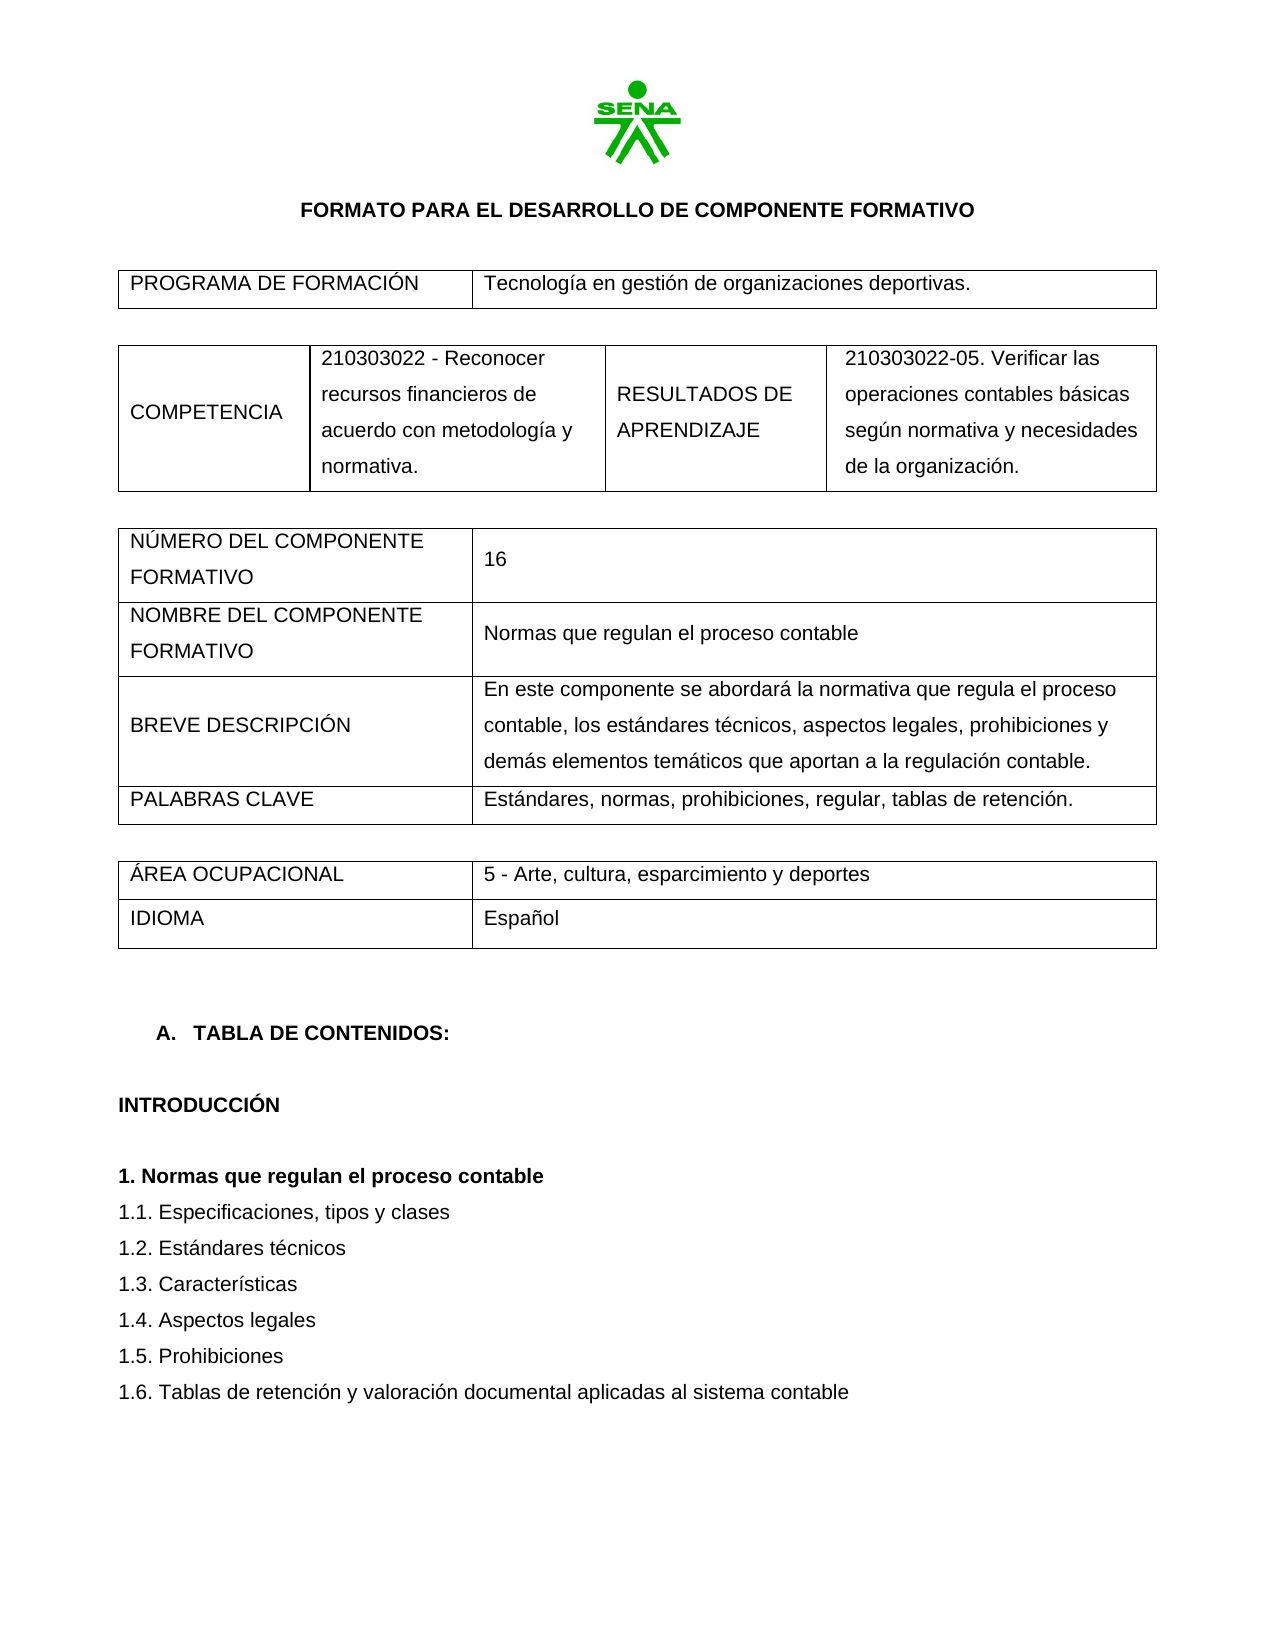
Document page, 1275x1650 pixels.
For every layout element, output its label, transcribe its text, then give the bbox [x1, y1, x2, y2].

table_cell Español [473, 900, 1156, 948]
table_cell PALABRAS CLAVE [119, 787, 472, 824]
table_header PROGRAMA DE FORMACIÓN [119, 271, 472, 308]
table_header 16 [473, 529, 1156, 602]
table_header 5 - Arte, cultura, esparcimiento y deportes [473, 862, 1156, 899]
table_cell En este componente se abordará la normativa que regula el proceso contable, los estándares técnicos, aspectos legales, prohibiciones y demás elementos temáticos que aportan a la regulación contable. [473, 677, 1156, 786]
table_header 210303022 - Reconocer recursos financieros de acuerdo con metodología y normativa. [311, 346, 605, 491]
text INTRODUCCIÓN [118, 1092, 1157, 1116]
table_cell IDIOMA [119, 900, 472, 948]
table_cell Normas que regulan el proceso contable [473, 603, 1156, 676]
text 1.5. Prohibiciones [118, 1344, 1157, 1368]
text FORMATO PARA EL DESARROLLO DE COMPONENTE FORMATIVO [118, 198, 1157, 222]
table_header Tecnología en gestión de organizaciones deportivas. [473, 271, 1156, 308]
text 1.3. Características [118, 1272, 1157, 1296]
table_header 210303022-05. Verificar las operaciones contables básicas según normativa y necesidades de la organización. [827, 346, 1156, 491]
text 1.2. Estándares técnicos [118, 1236, 1157, 1260]
table_header ÁREA OCUPACIONAL [119, 862, 472, 899]
picture [588, 75, 687, 172]
text 1.6. Tablas de retención y valoración documental aplicadas al sistema contable [118, 1380, 1157, 1404]
text 1. Normas que regulan el proceso contable [118, 1164, 1157, 1188]
table_cell NOMBRE DEL COMPONENTE FORMATIVO [119, 603, 472, 676]
list TABLA DE CONTENIDOS: [156, 1021, 1157, 1044]
text 1.4. Aspectos legales [118, 1308, 1157, 1332]
text 1.1. Especificaciones, tipos y clases [118, 1200, 1157, 1224]
table_header COMPETENCIA [119, 346, 309, 491]
table_cell Estándares, normas, prohibiciones, regular, tablas de retención. [473, 787, 1156, 824]
table_header RESULTADOS DE APRENDIZAJE [606, 346, 826, 491]
table_cell BREVE DESCRIPCIÓN [119, 677, 472, 786]
table_header NÚMERO DEL COMPONENTE FORMATIVO [119, 529, 472, 602]
